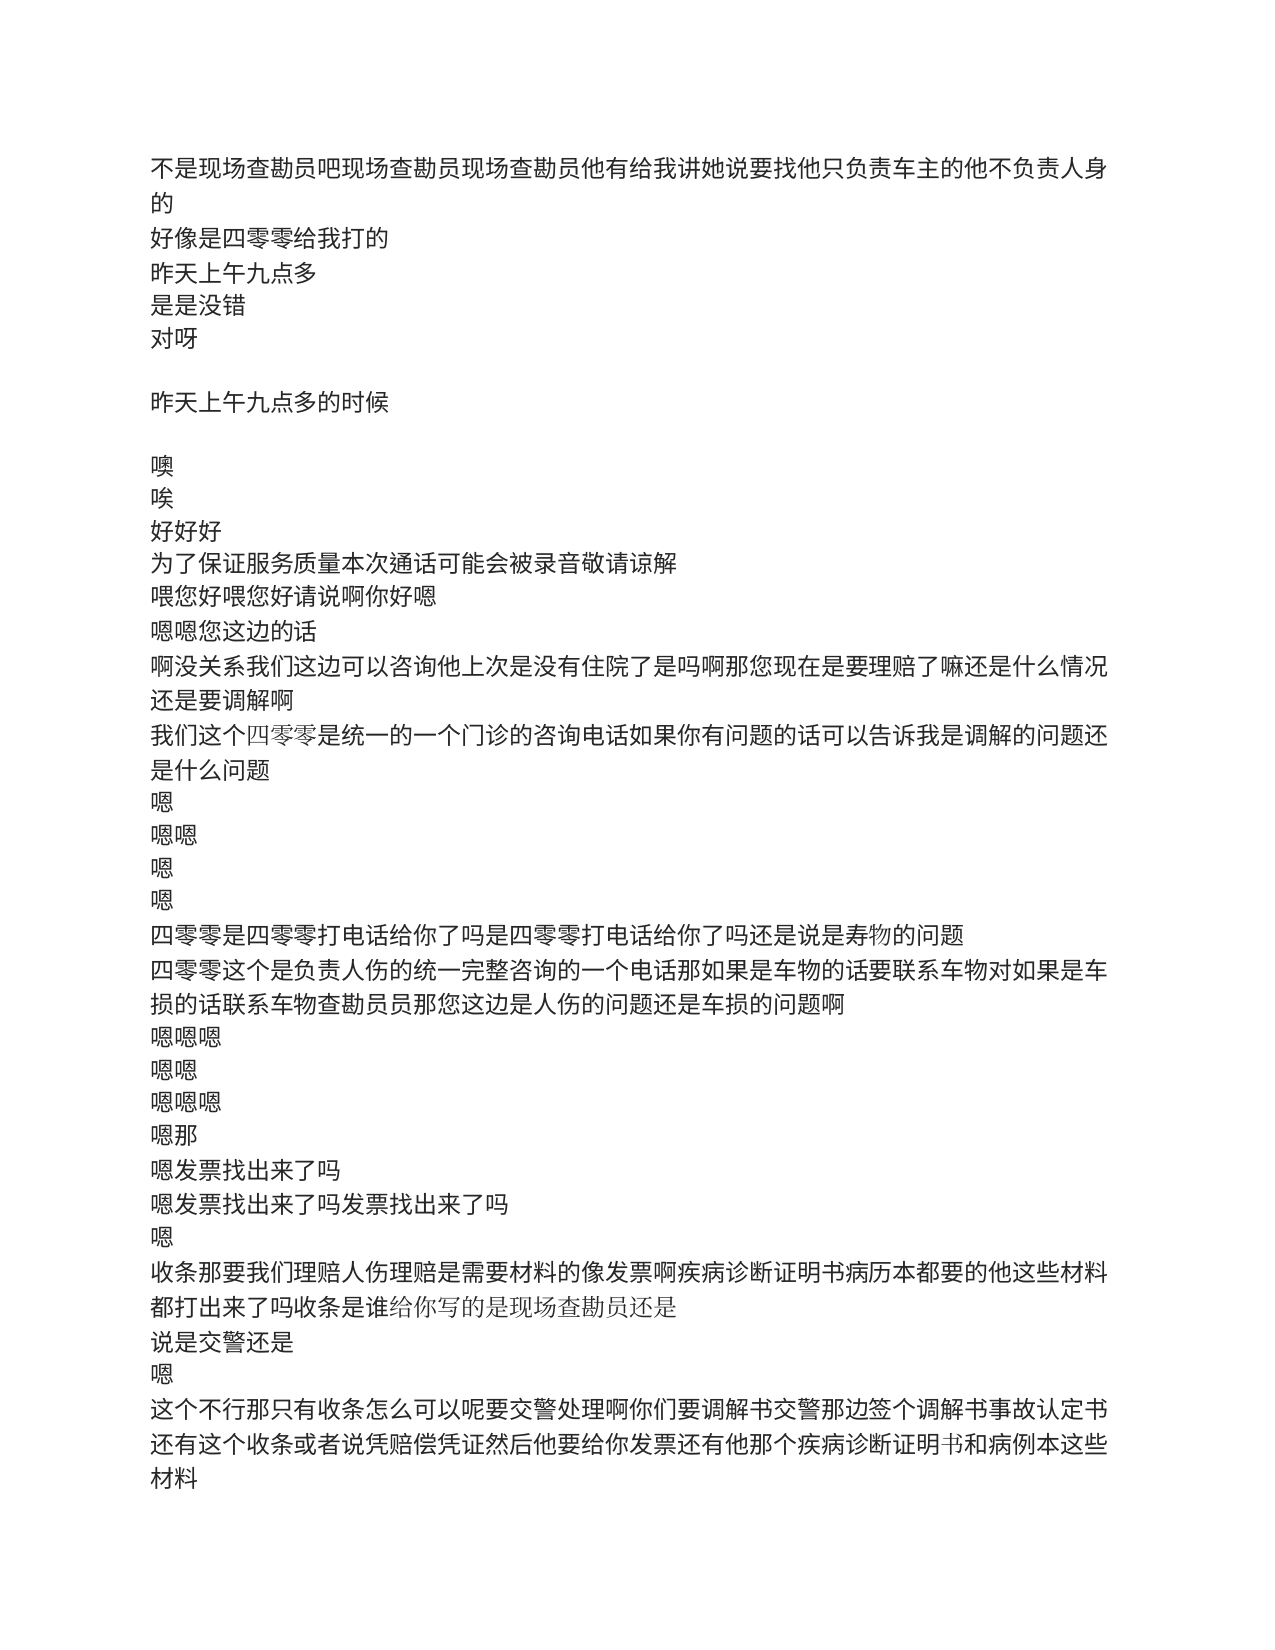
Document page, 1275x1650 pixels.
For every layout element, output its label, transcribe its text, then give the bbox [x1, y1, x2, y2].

text 好像是四零零给我打的 [150, 219, 1125, 254]
text 嗯发票找出来了吗 [150, 1151, 1125, 1186]
text 嗯 [150, 851, 1125, 884]
text 收条那要我们理赔人伤理赔是需要材料的像发票啊疾病诊断证明书病历本都要的他这些材料都打出来了吗收条是谁给你写的是现场查勘员还是 [150, 1253, 1125, 1323]
text 昨天上午九点多 [150, 254, 1125, 289]
text 啊没关系我们这边可以咨询他上次是没有住院了是吗啊那您现在是要理赔了嘛还是什么情况还是要调解啊 [150, 647, 1125, 717]
text 噢 [150, 449, 1125, 482]
text 对呀 [150, 322, 1125, 354]
text 嗯嗯嗯 [150, 1086, 1125, 1119]
text 嗯嗯嗯 [150, 1021, 1125, 1053]
text 是是没错 [150, 289, 1125, 322]
text 嗯嗯您这边的话 [150, 612, 1125, 647]
text 好好好 [150, 514, 1125, 547]
text 嗯那 [150, 1119, 1125, 1151]
text 我们这个四零零是统一的一个门诊的咨询电话如果你有问题的话可以告诉我是调解的问题还是什么问题 [150, 717, 1125, 786]
text 嗯 [150, 1221, 1125, 1253]
text 嗯嗯 [150, 1053, 1125, 1086]
text 喂您好喂您好请说啊你好嗯 [150, 580, 1125, 612]
text 不是现场查勘员吧现场查勘员现场查勘员他有给我讲她说要找他只负责车主的他不负责人身的 [150, 150, 1125, 219]
text 嗯 [150, 884, 1125, 917]
text 唉 [150, 482, 1125, 514]
text 昨天上午九点多的时候 [150, 385, 1125, 418]
text 四零零是四零零打电话给你了吗是四零零打电话给你了吗还是说是寿物的问题 [150, 917, 1125, 951]
text 嗯 [150, 786, 1125, 819]
text 这个不行那只有收条怎么可以呢要交警处理啊你们要调解书交警那边签个调解书事故认定书还有这个收条或者说凭赔偿凭证然后他要给你发票还有他那个疾病诊断证明书和病例本这些材料 [150, 1391, 1125, 1495]
text 嗯嗯 [150, 819, 1125, 851]
text 嗯 [150, 1358, 1125, 1391]
text 为了保证服务质量本次通话可能会被录音敬请谅解 [150, 547, 1125, 580]
text 嗯发票找出来了吗发票找出来了吗 [150, 1186, 1125, 1221]
text 说是交警还是 [150, 1323, 1125, 1358]
text 四零零这个是负责人伤的统一完整咨询的一个电话那如果是车物的话要联系车物对如果是车损的话联系车物查勘员员那您这边是人伤的问题还是车损的问题啊 [150, 951, 1125, 1021]
